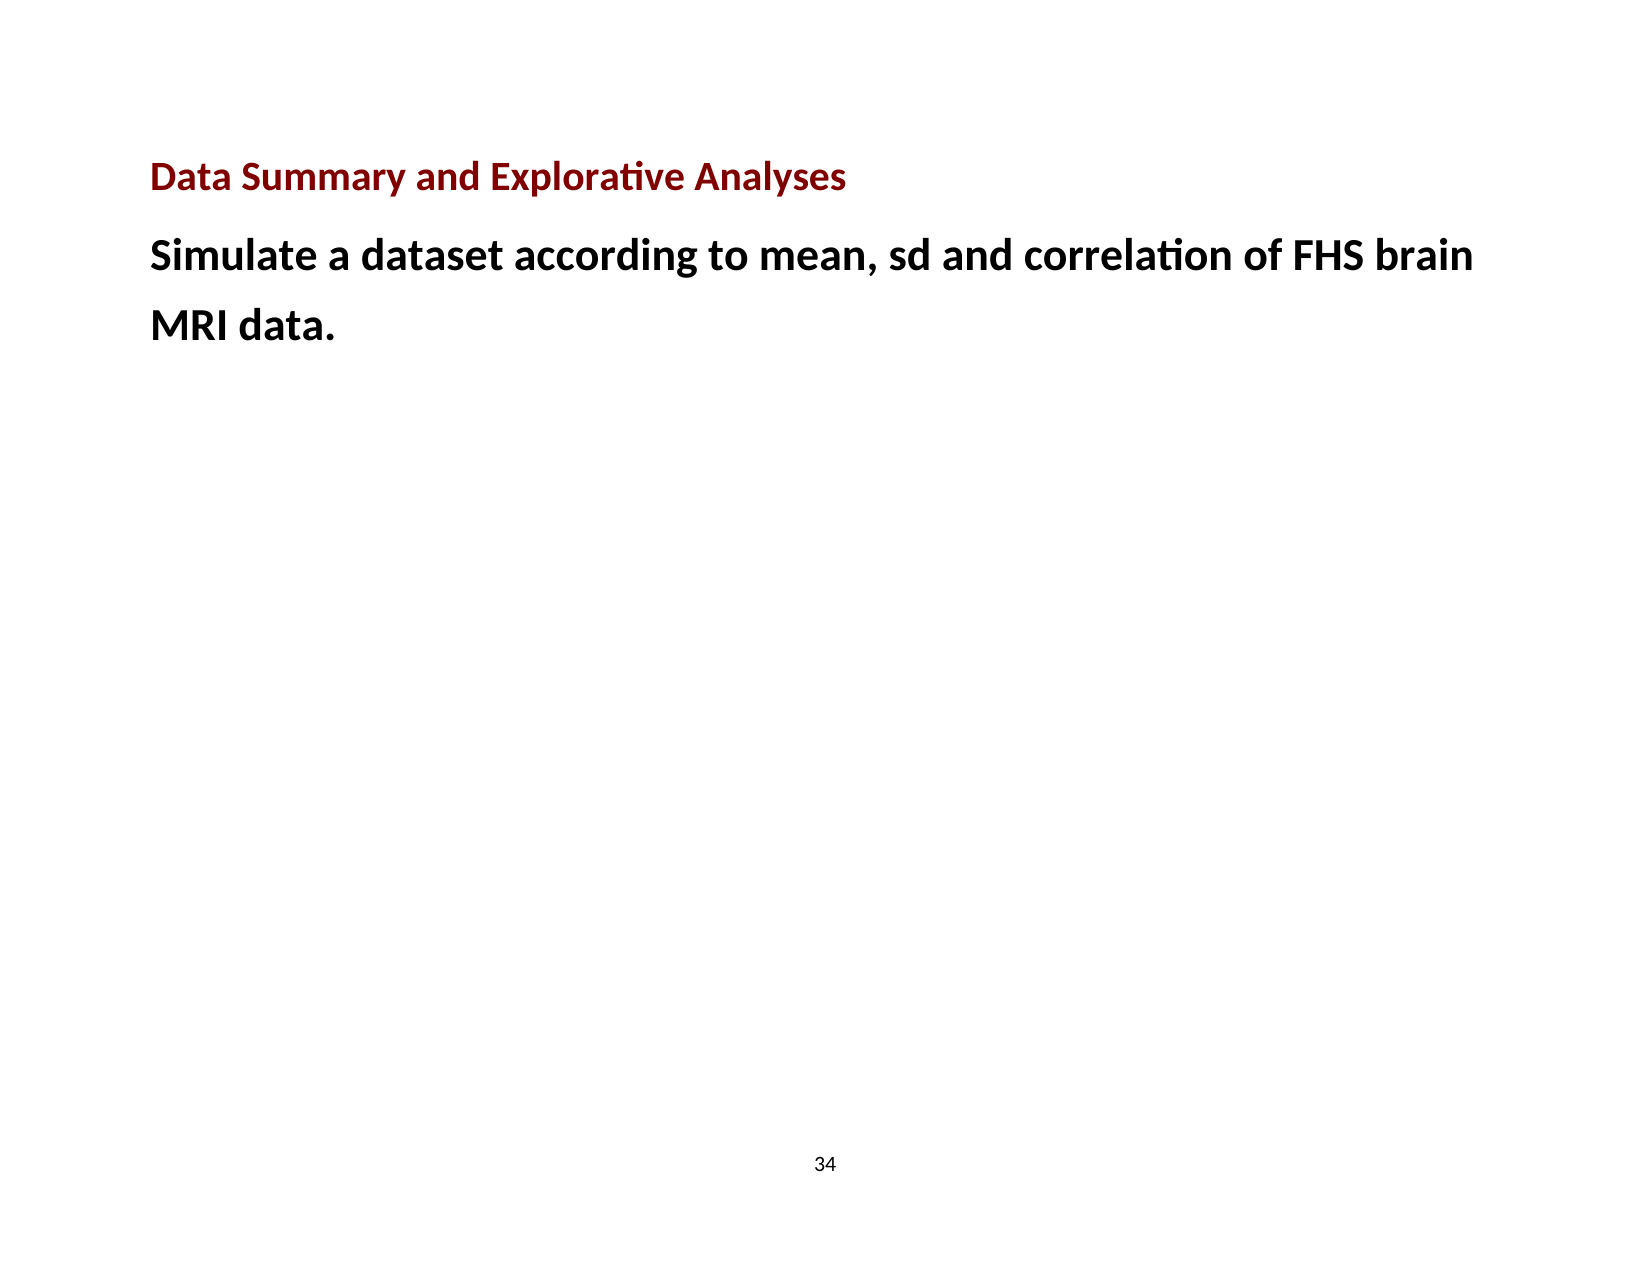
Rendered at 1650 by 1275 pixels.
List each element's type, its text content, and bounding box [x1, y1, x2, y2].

text Simulate a dataset according to mean, sd and correlation of FHS brain MRI data. [150, 226, 1500, 352]
text Data Summary and Explorative Analyses [150, 150, 1500, 201]
